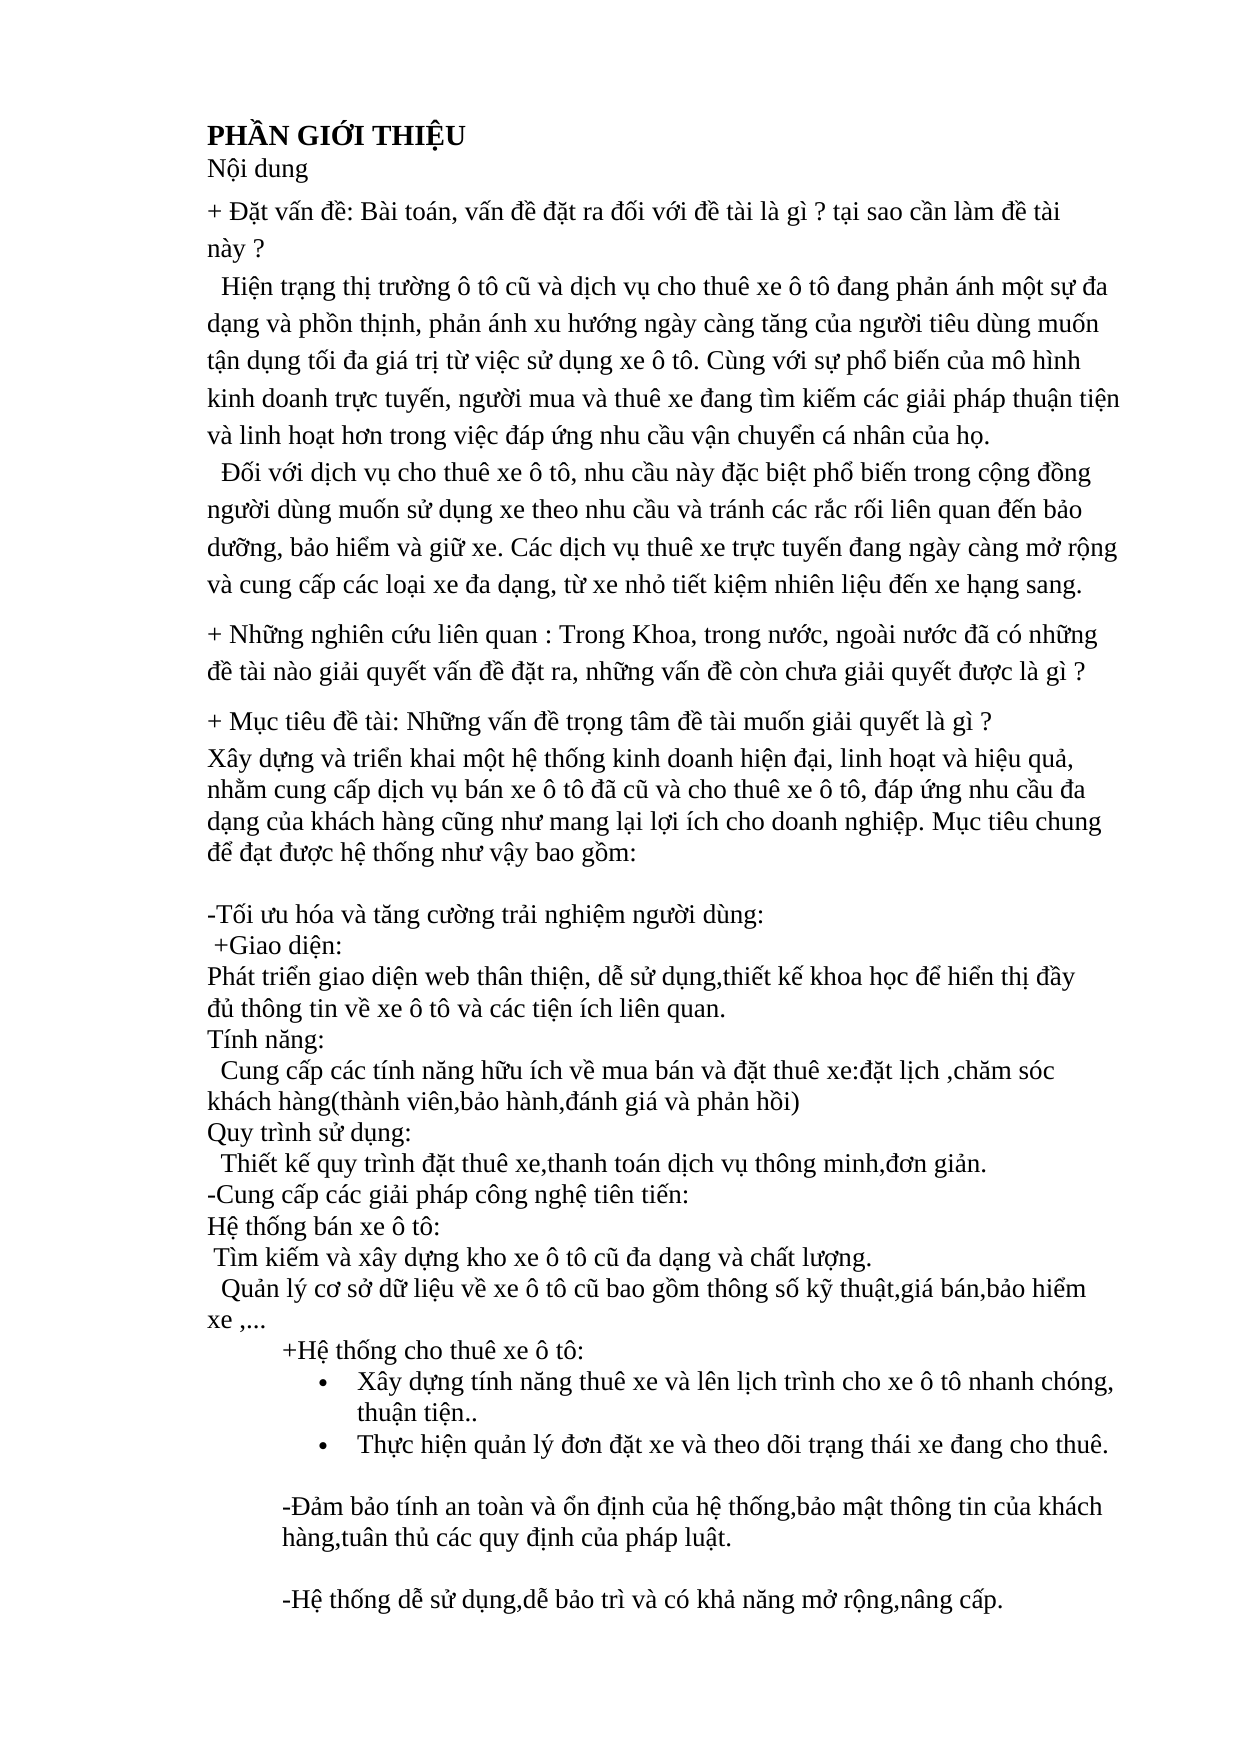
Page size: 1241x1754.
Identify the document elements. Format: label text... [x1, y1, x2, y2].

text +Giao diện: [207, 929, 1122, 961]
text + Những nghiên cứu liên quan : Trong Khoa, trong nước, ngoài nước đã có những đề tài nào giải quyết vấn đề đặt ra, những vấn đề còn chưa giải quyết được là gì ? [207, 618, 1122, 686]
text Thiết kế quy trình đặt thuê xe,thanh toán dịch vụ thông minh,đơn giản. [207, 1147, 1122, 1178]
list Thực hiện quản lý đơn đặt xe và theo dõi trạng thái xe đang cho thuê. [319, 1428, 1122, 1459]
text +Hệ thống cho thuê xe ô tô: [282, 1334, 1122, 1365]
subtitle Nội dung [207, 152, 1122, 183]
text -Đảm bảo tính an toàn và ổn định của hệ thống,bảo mật thông tin của khách hàng,tuân thủ các quy định của pháp luật. [282, 1490, 1122, 1552]
text -Cung cấp các giải pháp công nghệ tiên tiến: [207, 1178, 1122, 1210]
text Cung cấp các tính năng hữu ích về mua bán và đặt thuê xe:đặt lịch ,chăm sóc khách hàng(thành viên,bảo hành,đánh giá và phản hồi) [207, 1054, 1122, 1116]
text + Mục tiêu đề tài: Những vấn đề trọng tâm đề tài muốn giải quyết là gì ? [207, 705, 1122, 736]
text Tính năng: [207, 1023, 1122, 1054]
text Quản lý cơ sở dữ liệu về xe ô tô cũ bao gồm thông số kỹ thuật,giá bán,bảo hiểm xe ,... [207, 1272, 1122, 1334]
text Đối với dịch vụ cho thuê xe ô tô, nhu cầu này đặc biệt phổ biến trong cộng đồng người dùng muốn sử dụng xe theo nhu cầu và tránh các rắc rối liên quan đến bảo dưỡng, bảo hiểm và giữ xe. Các dịch vụ thuê xe trực tuyến đang ngày càng mở rộng và cung cấp các loại xe đa dạng, từ xe nhỏ tiết kiệm nhiên liệu đến xe hạng sang. [207, 456, 1122, 599]
list Xây dựng tính năng thuê xe và lên lịch trình cho xe ô tô nhanh chóng, thuận tiện.. [319, 1365, 1122, 1428]
text Xây dựng và triển khai một hệ thống kinh doanh hiện đại, linh hoạt và hiệu quả, nhằm cung cấp dịch vụ bán xe ô tô đã cũ và cho thuê xe ô tô, đáp ứng nhu cầu đa dạng của khách hàng cũng như mang lại lợi ích cho doanh nghiệp. Mục tiêu chung để đạt được hệ thống như vậy bao gồm: [207, 742, 1122, 867]
text Phát triển giao diện web thân thiện, dễ sử dụng,thiết kế khoa học để hiển thị đầy đủ thông tin về xe ô tô và các tiện ích liên quan. [207, 961, 1122, 1023]
subtitle PHẦN GIỚI THIỆU [207, 118, 1122, 152]
text -Tối ưu hóa và tăng cường trải nghiệm người dùng: [207, 898, 1122, 929]
text -Hệ thống dễ sử dụng,dễ bảo trì và có khả năng mở rộng,nâng cấp. [282, 1584, 1122, 1615]
text Hiện trạng thị trường ô tô cũ và dịch vụ cho thuê xe ô tô đang phản ánh một sự đa dạng và phồn thịnh, phản ánh xu hướng ngày càng tăng của người tiêu dùng muốn tận dụng tối đa giá trị từ việc sử dụng xe ô tô. Cùng với sự phổ biến của mô hình kinh doanh trực tuyến, người mua và thuê xe đang tìm kiếm các giải pháp thuận tiện và linh hoạt hơn trong việc đáp ứng nhu cầu vận chuyển cá nhân của họ. [207, 270, 1122, 450]
text + Đặt vấn đề: Bài toán, vấn đề đặt ra đối với đề tài là gì ? tại sao cần làm đề tài này ? [207, 195, 1122, 264]
text Tìm kiếm và xây dựng kho xe ô tô cũ đa dạng và chất lượng. [207, 1241, 1122, 1272]
text Quy trình sử dụng: [207, 1116, 1122, 1147]
text Hệ thống bán xe ô tô: [207, 1210, 1122, 1241]
